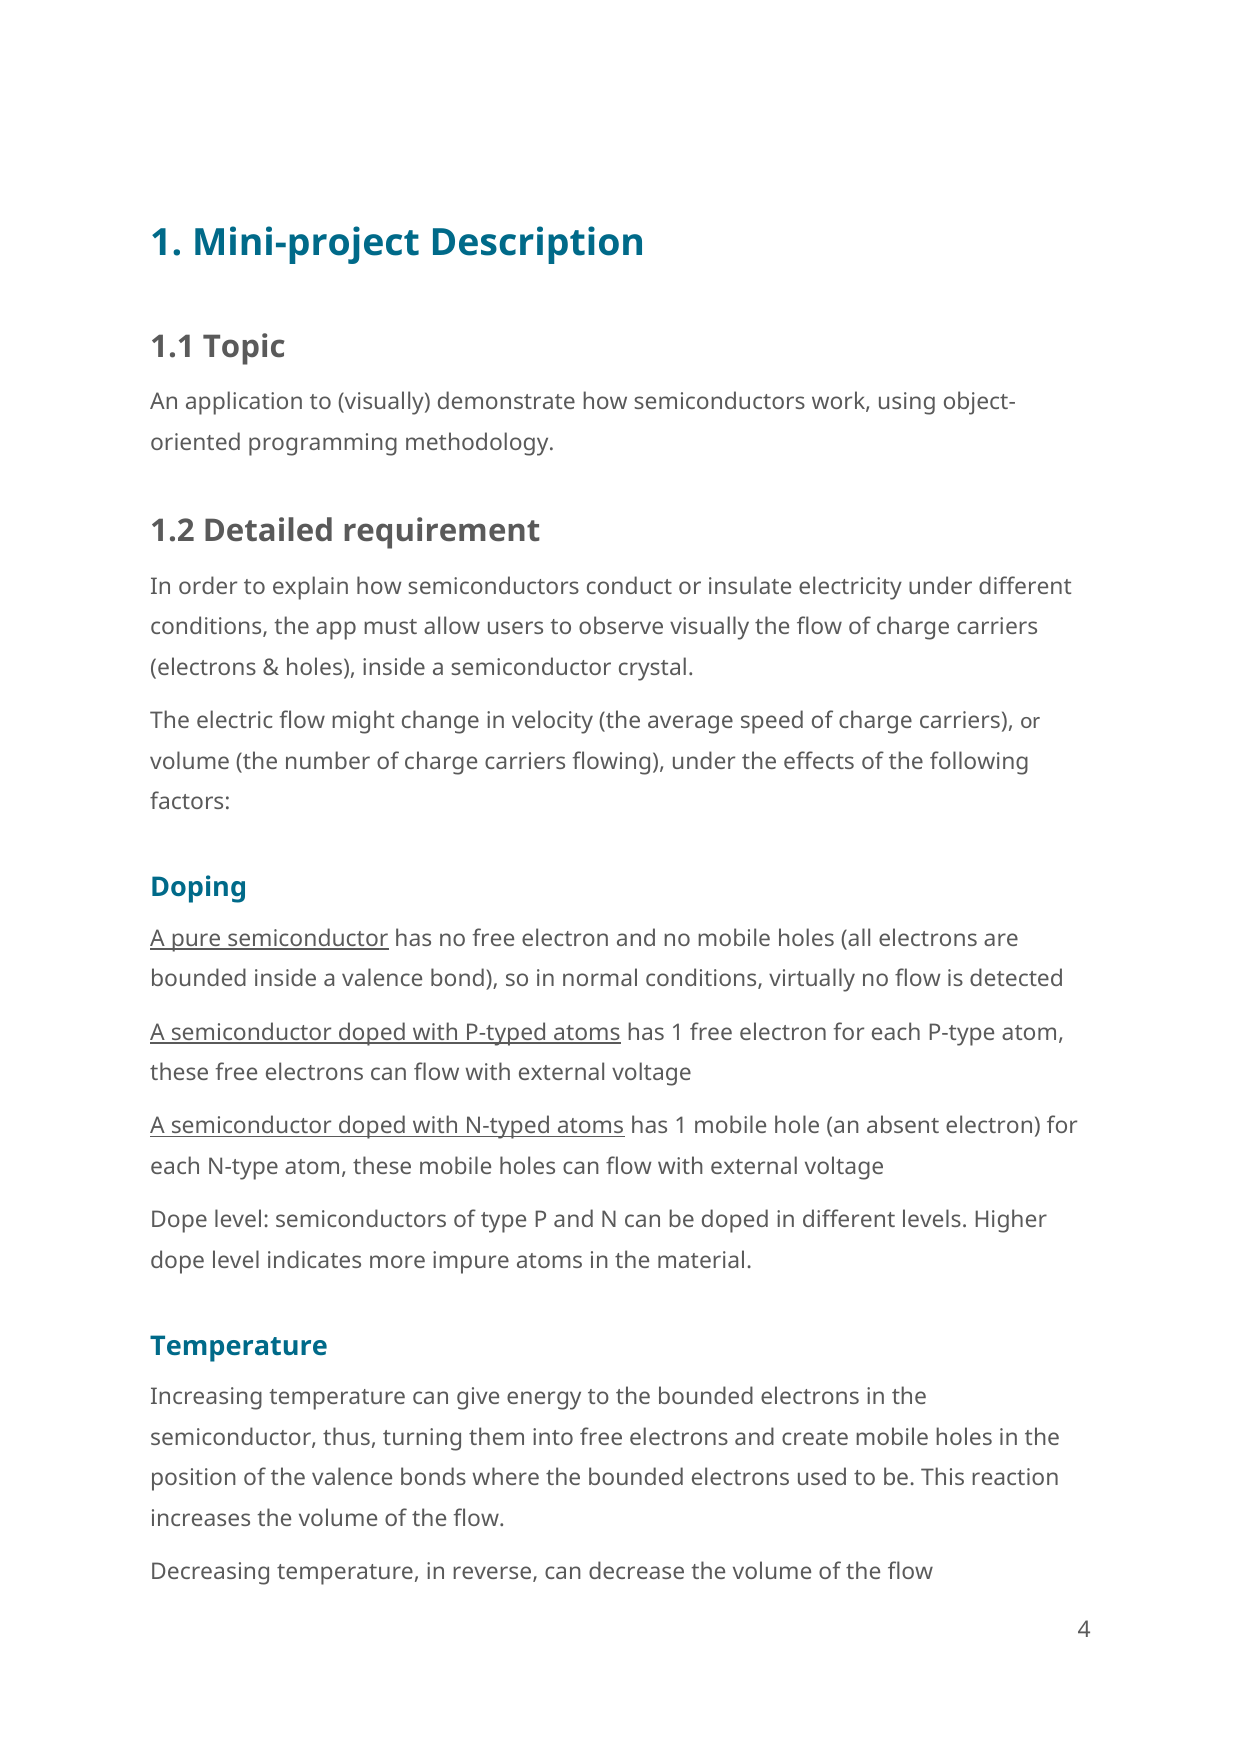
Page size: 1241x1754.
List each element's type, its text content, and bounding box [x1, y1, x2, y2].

subtitle 1.2 Detailed requirement [150, 508, 1090, 551]
text The electric flow might change in velocity (the average speed of charge carriers), or volume (the number of charge carriers flowing), under the effects of the following factors: [150, 704, 1090, 817]
text An application to (visually) demonstrate how semiconductors work, using object-oriented programming methodology. [150, 385, 1090, 457]
text In order to explain how semiconductors conduct or insulate electricity under different conditions, the app must allow users to observe visually the flow of charge carriers (electrons & holes), inside a semiconductor crystal. [150, 570, 1090, 682]
text Decreasing temperature, in reverse, can decrease the volume of the flow [150, 1555, 1090, 1586]
subtitle Doping [150, 868, 1090, 904]
text A pure semiconductor has no free electron and no mobile holes (all electrons are bounded inside a valence bond), so in normal conditions, virtually no flow is detected [150, 922, 1090, 994]
text Dope level: semiconductors of type P and N can be doped in different levels. Higher dope level indicates more impure atoms in the material. [150, 1203, 1090, 1275]
subtitle 1. Mini-project Description [150, 216, 1090, 267]
subtitle 1.1 Topic [150, 324, 1090, 366]
text A semiconductor doped with N-typed atoms has 1 mobile hole (an absent electron) for each N-type atom, these mobile holes can flow with external voltage [150, 1109, 1090, 1181]
text A semiconductor doped with P-typed atoms has 1 free electron for each P-type atom, these free electrons can flow with external voltage [150, 1016, 1090, 1087]
subtitle Temperature [150, 1326, 1090, 1363]
text Increasing temperature can give energy to the bounded electrons in the semiconductor, thus, turning them into free electrons and create mobile holes in the position of the valence bonds where the bounded electrons used to be. This reaction increases the volume of the flow. [150, 1380, 1090, 1533]
